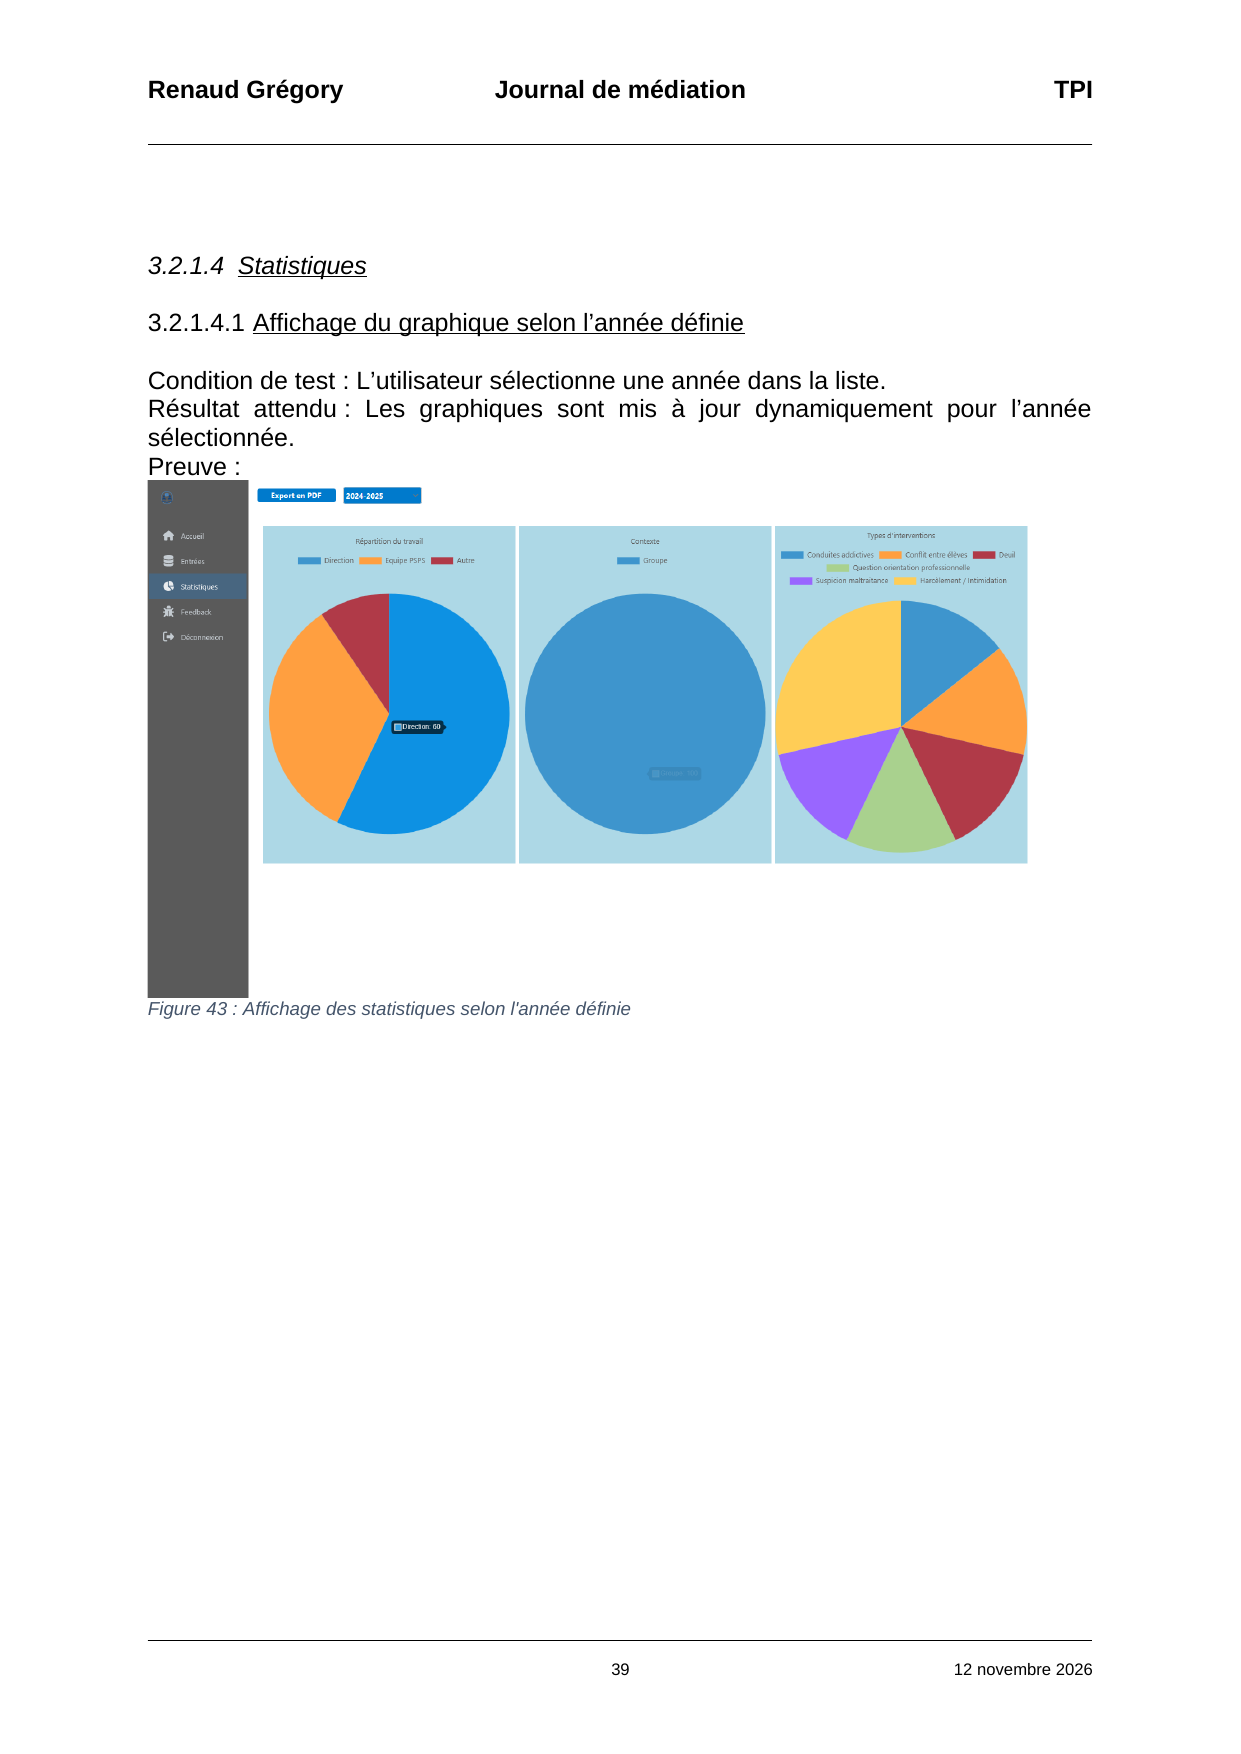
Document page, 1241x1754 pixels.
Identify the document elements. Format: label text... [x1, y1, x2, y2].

text Résultat attendu : Les graphiques sont mis à jour dynamiquement pour l’année sélectionnée. [148, 394, 1092, 452]
picture [147, 480, 1090, 998]
subtitle Affichage du graphique selon l’année définie [148, 308, 1092, 337]
text Preuve : [148, 452, 1092, 481]
text Condition de test : L’utilisateur sélectionne une année dans la liste. [148, 366, 1092, 394]
text Figure 43 : Affichage des statistiques selon l'année définie [148, 998, 1092, 1019]
subtitle Statistiques [148, 251, 1092, 279]
